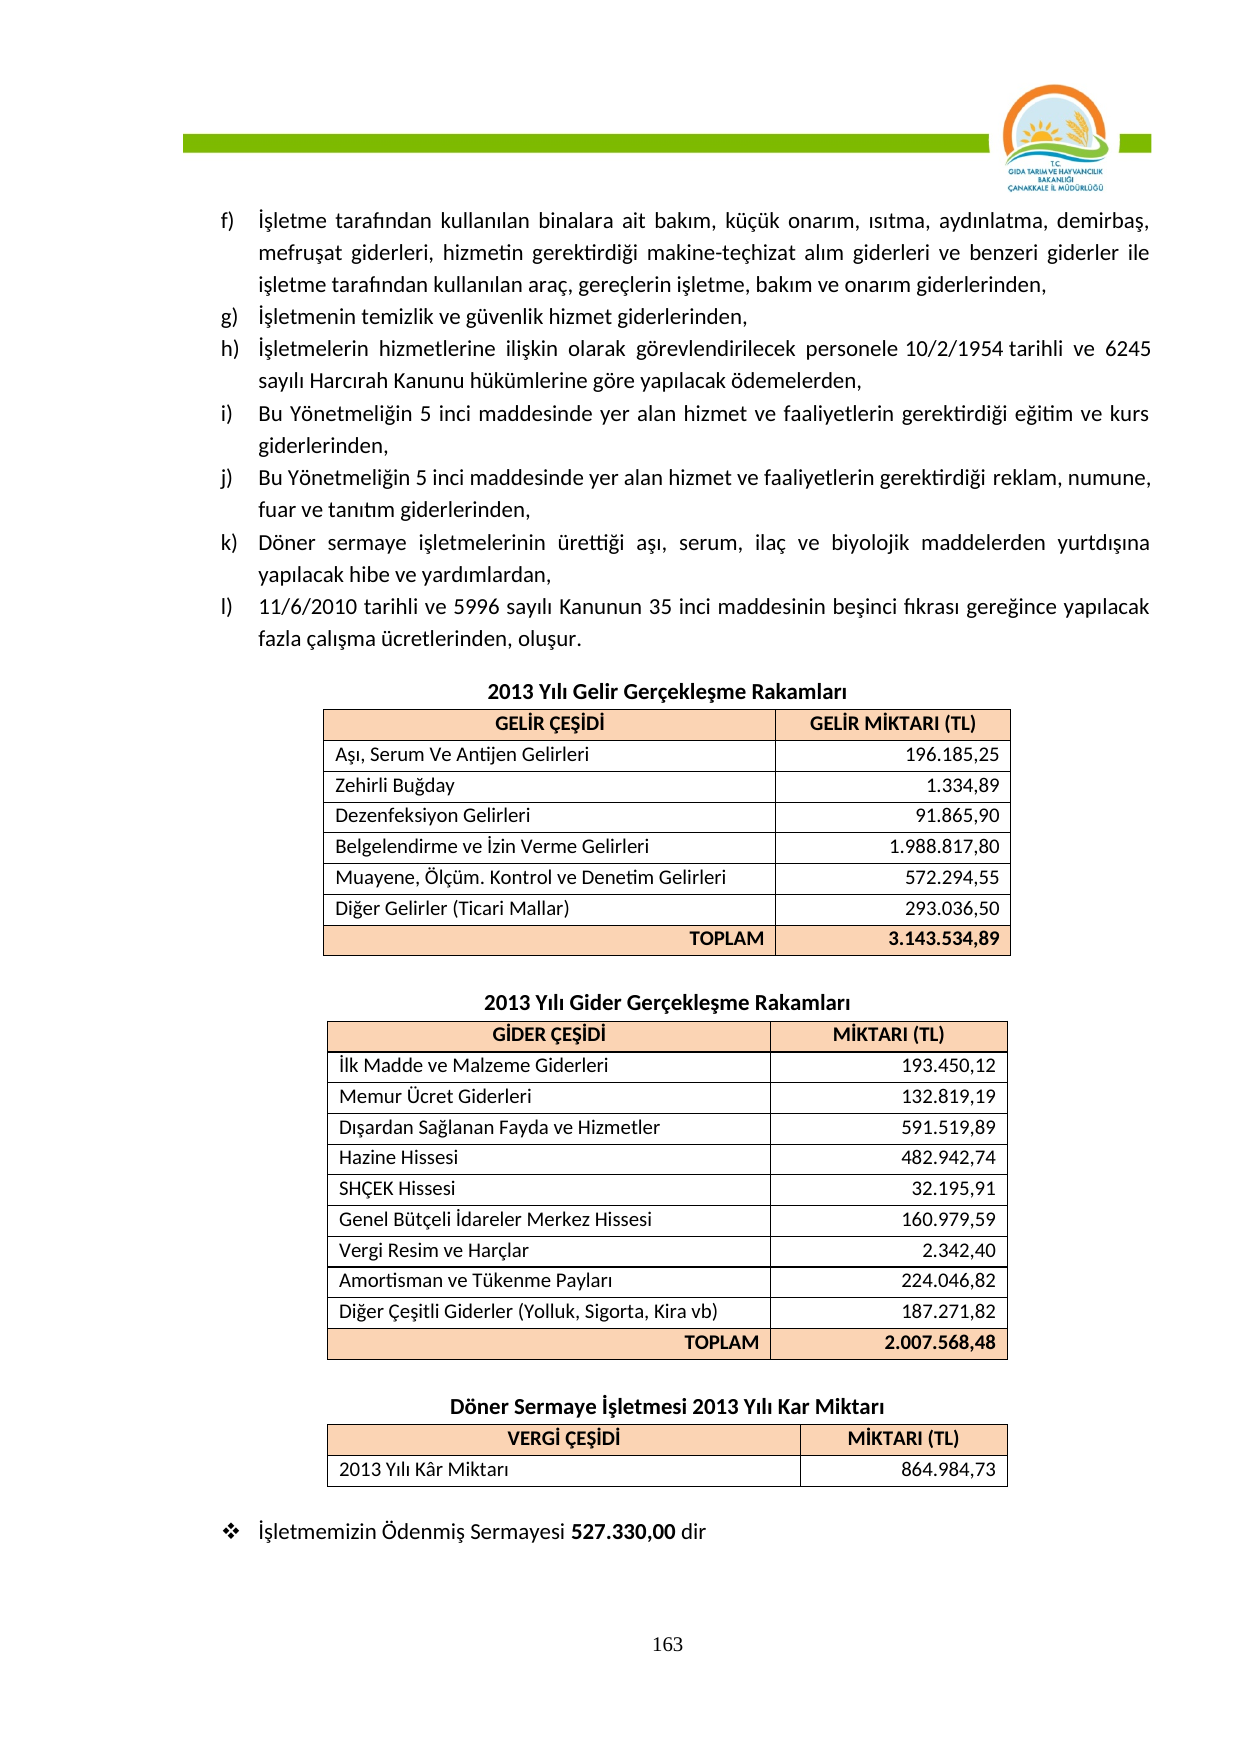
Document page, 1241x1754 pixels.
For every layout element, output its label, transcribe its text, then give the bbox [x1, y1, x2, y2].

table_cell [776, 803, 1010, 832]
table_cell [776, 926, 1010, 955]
list Bu Yönetmeliğin 5 inci maddesinde yer alan hizmet ve faaliyetlerin gerektirdiği reklam, numune, fuar ve tanıtım giderlerinden, [221, 463, 1152, 523]
text Döner Sermaye İşletmesi 2013 Yılı Kar Miktarı [183, 1392, 1152, 1420]
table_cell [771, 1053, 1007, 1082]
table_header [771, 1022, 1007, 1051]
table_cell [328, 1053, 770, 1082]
list İşletme tarafından kullanılan binalara ait bakım, küçük onarım, ısıtma, aydınlatma, demirbaş, mefruşat giderleri, hizmetin gerektirdiği makine-teçhizat alım giderleri ve benzeri giderler ile işletme tarafından kullanılan araç, gereçlerin işletme, bakım ve onarım giderlerinden, [221, 206, 1152, 298]
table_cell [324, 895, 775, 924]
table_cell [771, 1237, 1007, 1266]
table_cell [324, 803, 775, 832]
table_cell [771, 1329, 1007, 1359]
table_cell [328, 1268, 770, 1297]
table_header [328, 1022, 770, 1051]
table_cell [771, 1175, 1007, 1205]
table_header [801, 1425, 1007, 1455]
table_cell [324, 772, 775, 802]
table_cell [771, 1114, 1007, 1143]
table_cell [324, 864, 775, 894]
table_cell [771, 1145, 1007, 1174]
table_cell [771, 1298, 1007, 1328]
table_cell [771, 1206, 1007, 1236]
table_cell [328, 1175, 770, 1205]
list İşletmenin temizlik ve güvenlik hizmet giderlerinden, [221, 302, 1152, 330]
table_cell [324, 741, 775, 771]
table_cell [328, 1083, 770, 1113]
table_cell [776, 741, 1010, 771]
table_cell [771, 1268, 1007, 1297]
list İşletmemizin Ödenmiş Sermayesi 527.330,00 dir [221, 1517, 1152, 1545]
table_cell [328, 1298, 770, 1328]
list İşletmelerin hizmetlerine ilişkin olarak görevlendirilecek personele 10/2/1954 tarihli ve 6245 sayılı Harcırah Kanunu hükümlerine göre yapılacak ödemelerden, [221, 334, 1152, 395]
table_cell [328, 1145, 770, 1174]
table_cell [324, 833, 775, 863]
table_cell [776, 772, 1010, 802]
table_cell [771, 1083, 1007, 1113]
list Bu Yönetmeliğin 5 inci maddesinde yer alan hizmet ve faaliyetlerin gerektirdiği eğitim ve kurs giderlerinden, [221, 399, 1152, 459]
picture [183, 73, 1152, 206]
text 2013 Yılı Gelir Gerçekleşme Rakamları [183, 677, 1152, 705]
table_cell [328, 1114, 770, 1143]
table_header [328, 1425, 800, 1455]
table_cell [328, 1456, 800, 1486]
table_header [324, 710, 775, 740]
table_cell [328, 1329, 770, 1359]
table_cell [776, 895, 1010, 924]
text 2013 Yılı Gider Gerçekleşme Rakamları [183, 988, 1152, 1016]
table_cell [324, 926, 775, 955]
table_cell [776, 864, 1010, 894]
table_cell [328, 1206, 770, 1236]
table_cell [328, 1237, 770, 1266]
list Döner sermaye işletmelerinin ürettiği aşı, serum, ilaç ve biyolojik maddelerden yurtdışına yapılacak hibe ve yardımlardan, [221, 528, 1152, 588]
list 11/6/2010 tarihli ve 5996 sayılı Kanunun 35 inci maddesinin beşinci fıkrası gereğince yapılacak fazla çalışma ücretlerinden, oluşur. [221, 592, 1152, 652]
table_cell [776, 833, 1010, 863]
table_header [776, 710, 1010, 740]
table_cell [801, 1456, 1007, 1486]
